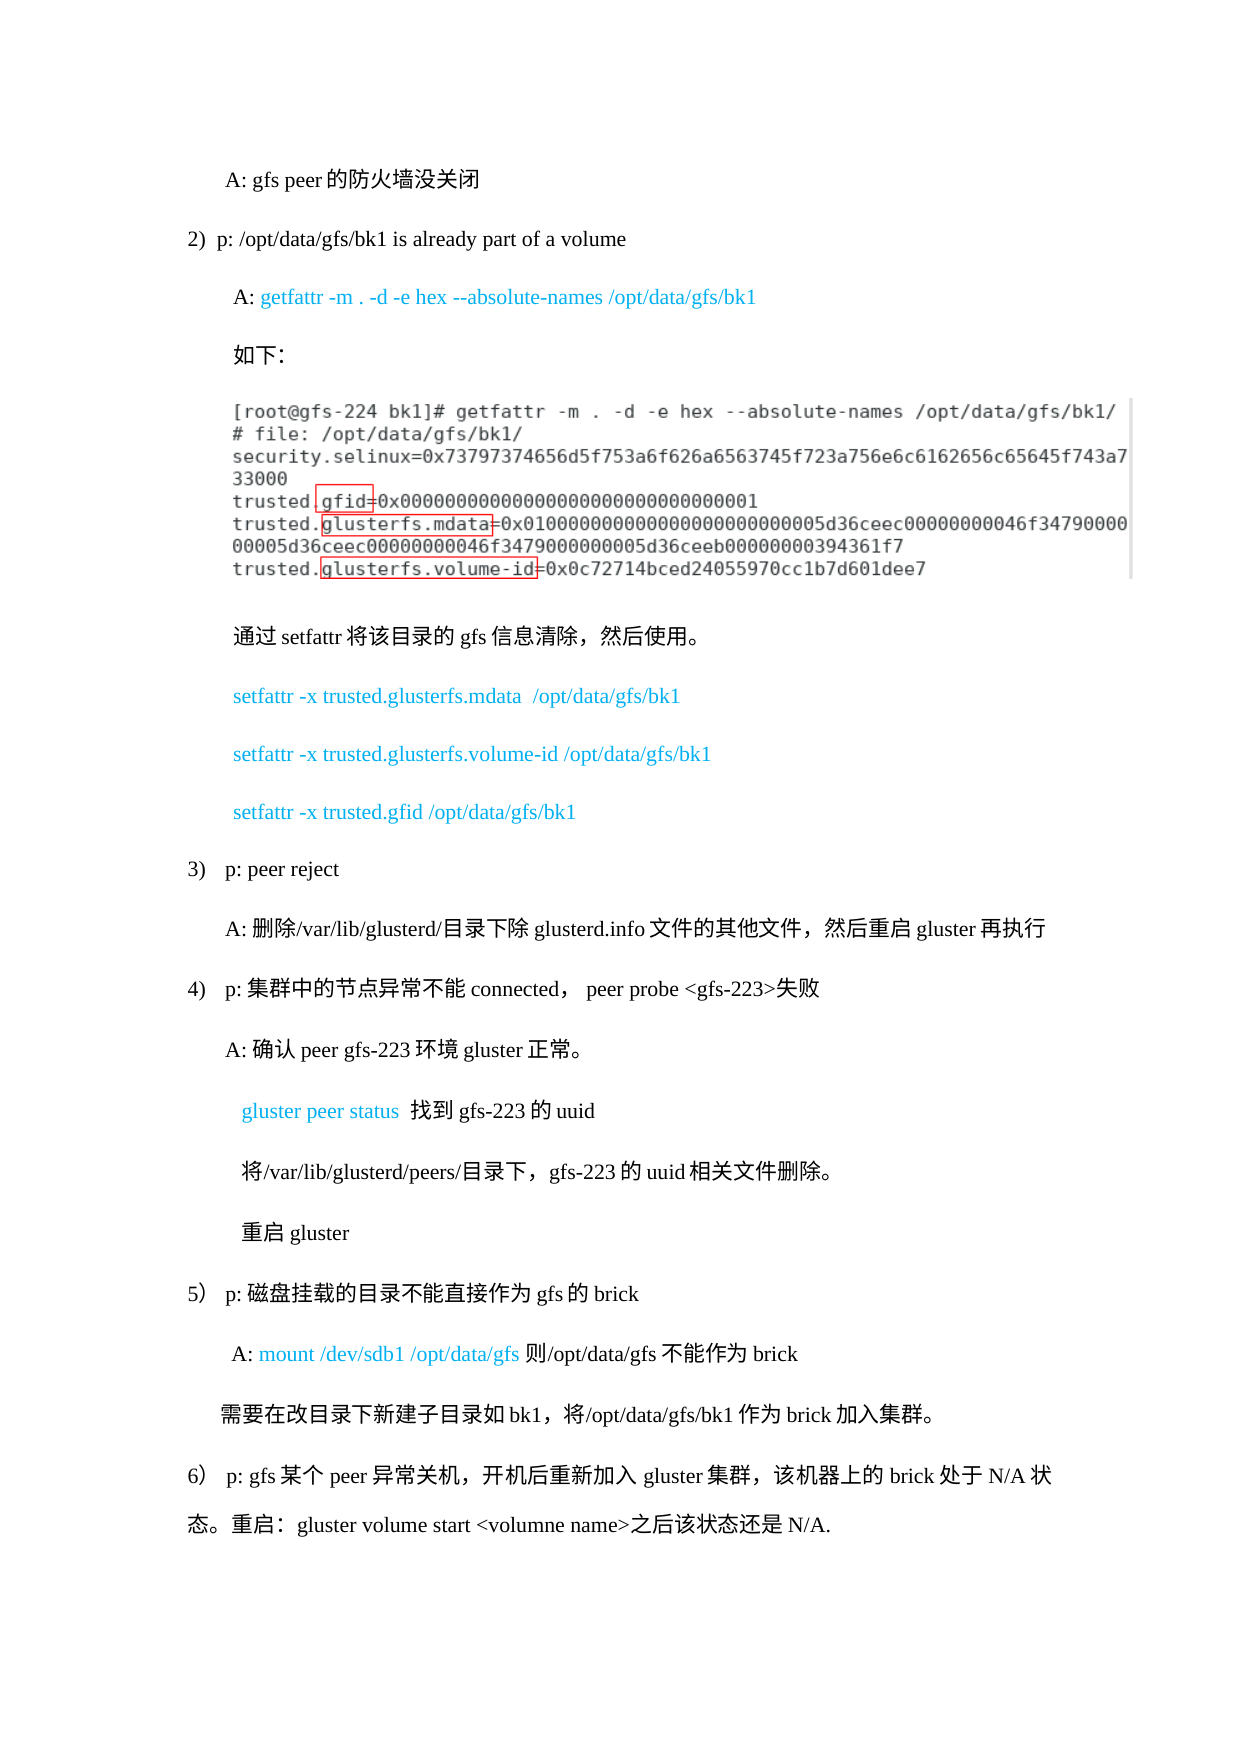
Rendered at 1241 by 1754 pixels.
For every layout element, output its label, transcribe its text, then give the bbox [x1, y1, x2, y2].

picture [597, 747, 603, 761]
text setfattr -x trusted.glusterfs.mdata /opt/data/gfs/bk1 [187, 680, 1053, 712]
list p: peer reject [187, 853, 1053, 885]
picture [719, 289, 725, 303]
text 重启gluster [225, 1214, 1053, 1247]
text setfattr -x trusted.glusterfs.volume-id /opt/data/gfs/bk1 [187, 737, 1053, 770]
text A: getfattr -m . -d -e hex --absolute-names /opt/data/gfs/bk1 [187, 280, 1053, 313]
text 2) p: /opt/data/gfs/bk1 is already part of a volume [187, 223, 1053, 255]
text 将/var/lib/glusterd/peers/目录下，gfs-223的uuid相关文件删除。 [225, 1153, 1053, 1186]
text A: gfs peer的防火墙没关闭 [225, 162, 1053, 194]
text 需要在改目录下新建子目录如bk1，将/opt/data/gfs/bk1作为brick加入集群。 [187, 1397, 1053, 1429]
picture [608, 290, 614, 304]
picture [357, 1347, 363, 1361]
text 5） p: 磁盘挂载的目录不能直接作为gfs的brick [187, 1275, 1053, 1308]
list p: 集群中的节点异常不能connected， peer probe <gfs-223>失败 [187, 971, 1053, 1003]
text 如下： [187, 338, 1053, 371]
text 通过setfattr将该目录的gfs信息清除，然后使用。 [187, 619, 1053, 651]
text 6） p: gfs某个peer异常关机，开机后重新加入gluster集群，该机器上的brick处于N/A状态。重启：gluster volume start <volumne name>之后该状态还是N/A. [187, 1458, 1053, 1539]
text A: 确认peer gfs-223环境gluster正常。 [225, 1032, 1053, 1064]
text gluster peer status 找到gfs-223的uuid [225, 1093, 1053, 1125]
picture [566, 689, 572, 703]
picture [232, 398, 1133, 579]
text A: 删除/var/lib/glusterd/目录下除glusterd.info文件的其他文件，然后重启gluster再执行 [187, 910, 1053, 943]
text setfattr -x trusted.gfid /opt/data/gfs/bk1 [187, 795, 1053, 827]
picture [539, 804, 545, 818]
text A: mount /dev/sdb1 /opt/data/gfs 则/opt/data/gfs不能作为brick [187, 1336, 1053, 1368]
picture [428, 805, 434, 819]
